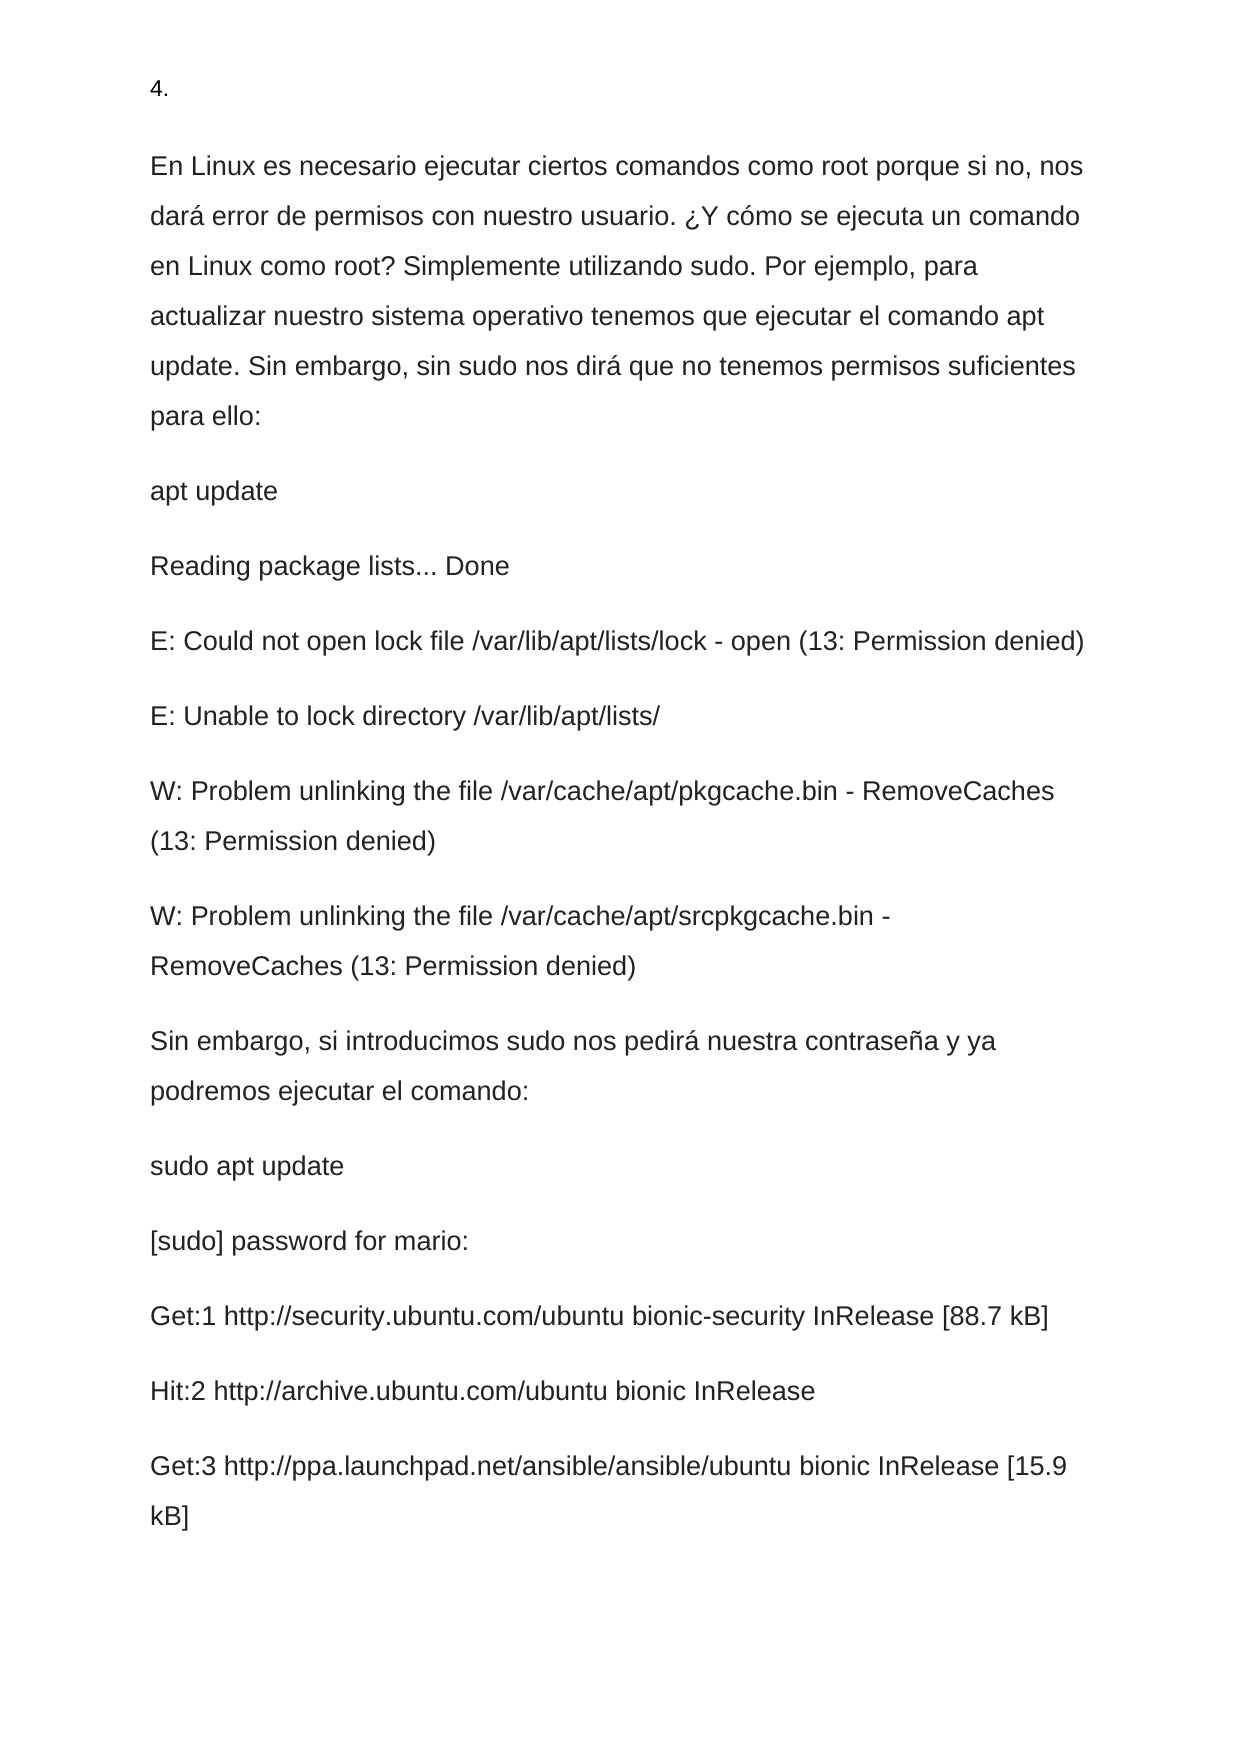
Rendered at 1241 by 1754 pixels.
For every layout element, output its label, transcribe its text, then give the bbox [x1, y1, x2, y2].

text W: Problem unlinking the file /var/cache/apt/pkgcache.bin - RemoveCaches (13: Permission denied) [150, 775, 1090, 856]
text Get:3 http://ppa.launchpad.net/ansible/ansible/ubuntu bionic InRelease [15.9 kB] [150, 1450, 1090, 1531]
text E: Could not open lock file /var/lib/apt/lists/lock - open (13: Permission denied) [150, 625, 1090, 656]
text Sin embargo, si introducimos sudo nos pedirá nuestra contraseña y ya podremos ejecutar el comando: [150, 1025, 1090, 1106]
text En Linux es necesario ejecutar ciertos comandos como root porque si no, nos dará error de permisos con nuestro usuario. ¿Y cómo se ejecuta un comando en Linux como root? Simplemente utilizando sudo. Por ejemplo, para actualizar nuestro sistema operativo tenemos que ejecutar el comando apt update. Sin embargo, sin sudo nos dirá que no tenemos permisos suficientes para ello: [150, 150, 1090, 431]
text E: Unable to lock directory /var/lib/apt/lists/ [150, 700, 1090, 731]
text Reading package lists... Done [150, 550, 1090, 581]
text sudo apt update [150, 1150, 1090, 1181]
text apt update [150, 475, 1090, 506]
text [sudo] password for mario: [150, 1225, 1090, 1256]
text W: Problem unlinking the file /var/cache/apt/srcpkgcache.bin - RemoveCaches (13: Permission denied) [150, 900, 1090, 981]
text Get:1 http://security.ubuntu.com/ubuntu bionic-security InRelease [88.7 kB] [150, 1300, 1090, 1331]
text Hit:2 http://archive.ubuntu.com/ubuntu bionic InRelease [150, 1375, 1090, 1406]
